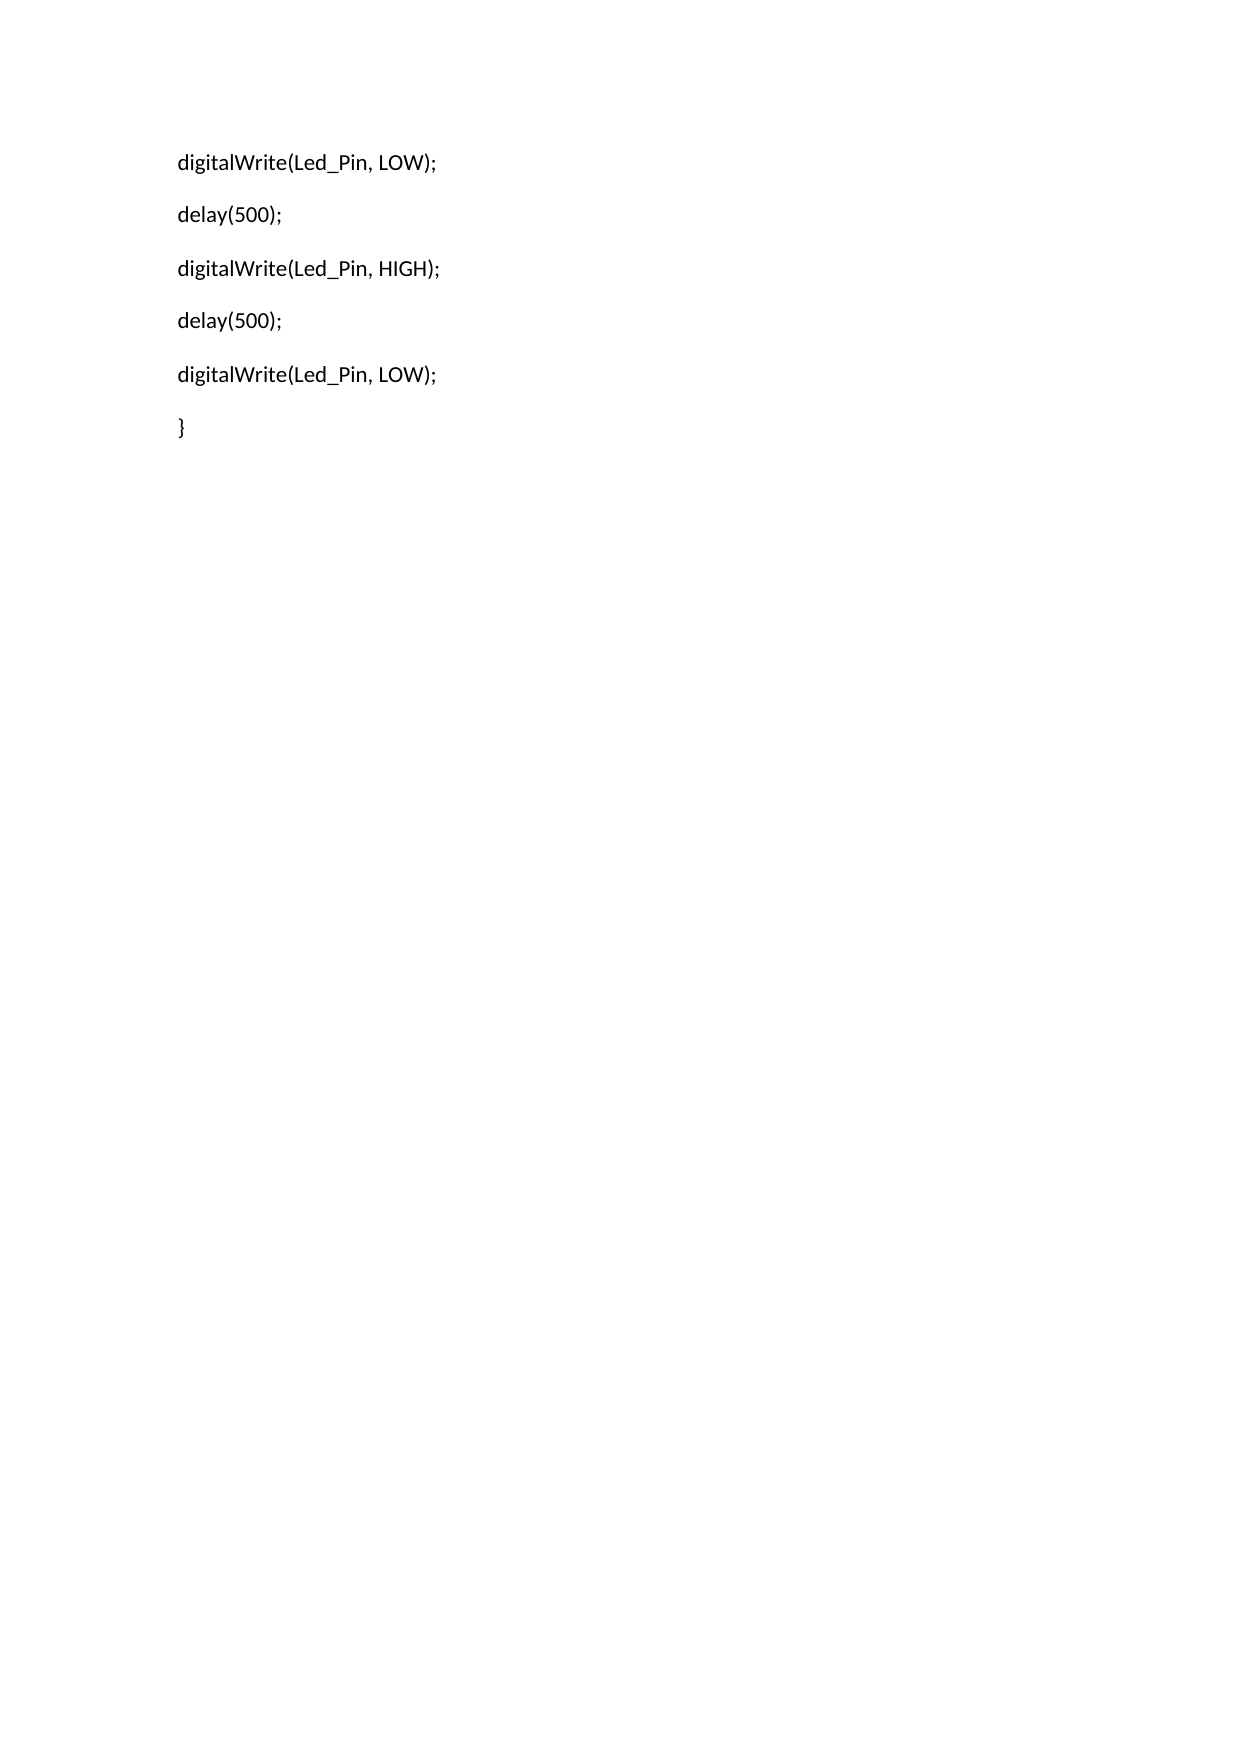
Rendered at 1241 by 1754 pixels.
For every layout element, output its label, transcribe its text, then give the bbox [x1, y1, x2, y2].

text delay(500); [177, 201, 1063, 229]
text digitalWrite(Led_Pin, LOW); [177, 148, 1063, 176]
text digitalWrite(Led_Pin, LOW); [177, 360, 1063, 388]
text } [177, 413, 1063, 441]
text digitalWrite(Led_Pin, HIGH); [177, 254, 1063, 282]
text delay(500); [177, 307, 1063, 335]
